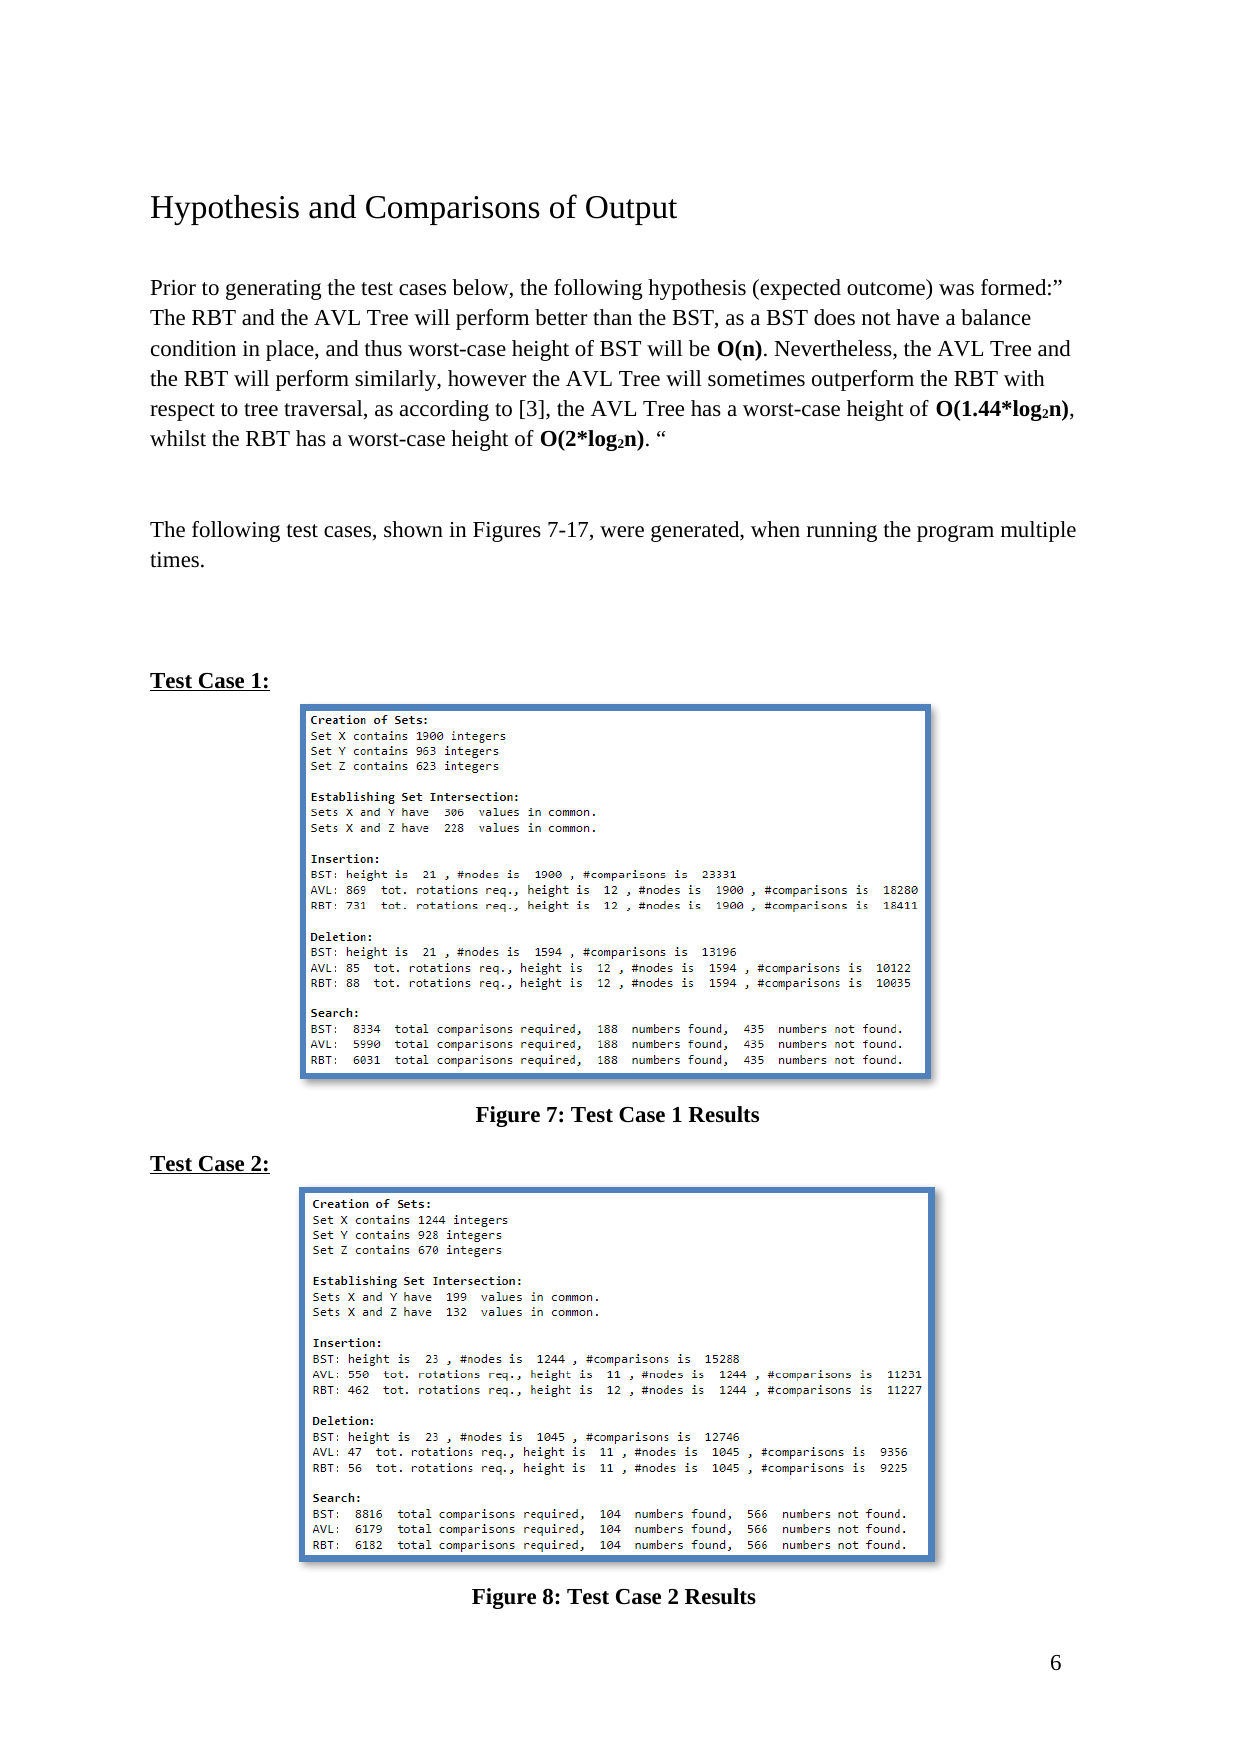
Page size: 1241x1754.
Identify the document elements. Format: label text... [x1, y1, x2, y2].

text Test Case 1: [150, 667, 1090, 693]
text Test Case 2: [150, 1150, 1090, 1177]
text Prior to generating the test cases below, the following hypothesis (expected outcome) was formed:” The RBT and the AVL Tree will perform better than the BST, as a BST does not have a balance condition in place, and thus worst-case height of BST will be O(n). Nevertheless, the AVL Tree and the RBT will perform similarly, however the AVL Tree will sometimes outperform the RBT with respect to tree traversal, as according to [3], the AVL Tree has a worst-case height of O(1.44*log2n), whilst the RBT has a worst-case height of O(2*log2n). “ [150, 274, 1090, 452]
picture [305, 1193, 928, 1555]
picture [306, 711, 925, 1073]
text The following test cases, shown in Figures 7-17, were generated, when running the program multiple times. [150, 516, 1090, 572]
subtitle Hypothesis and Comparisons of Output [150, 187, 1090, 226]
